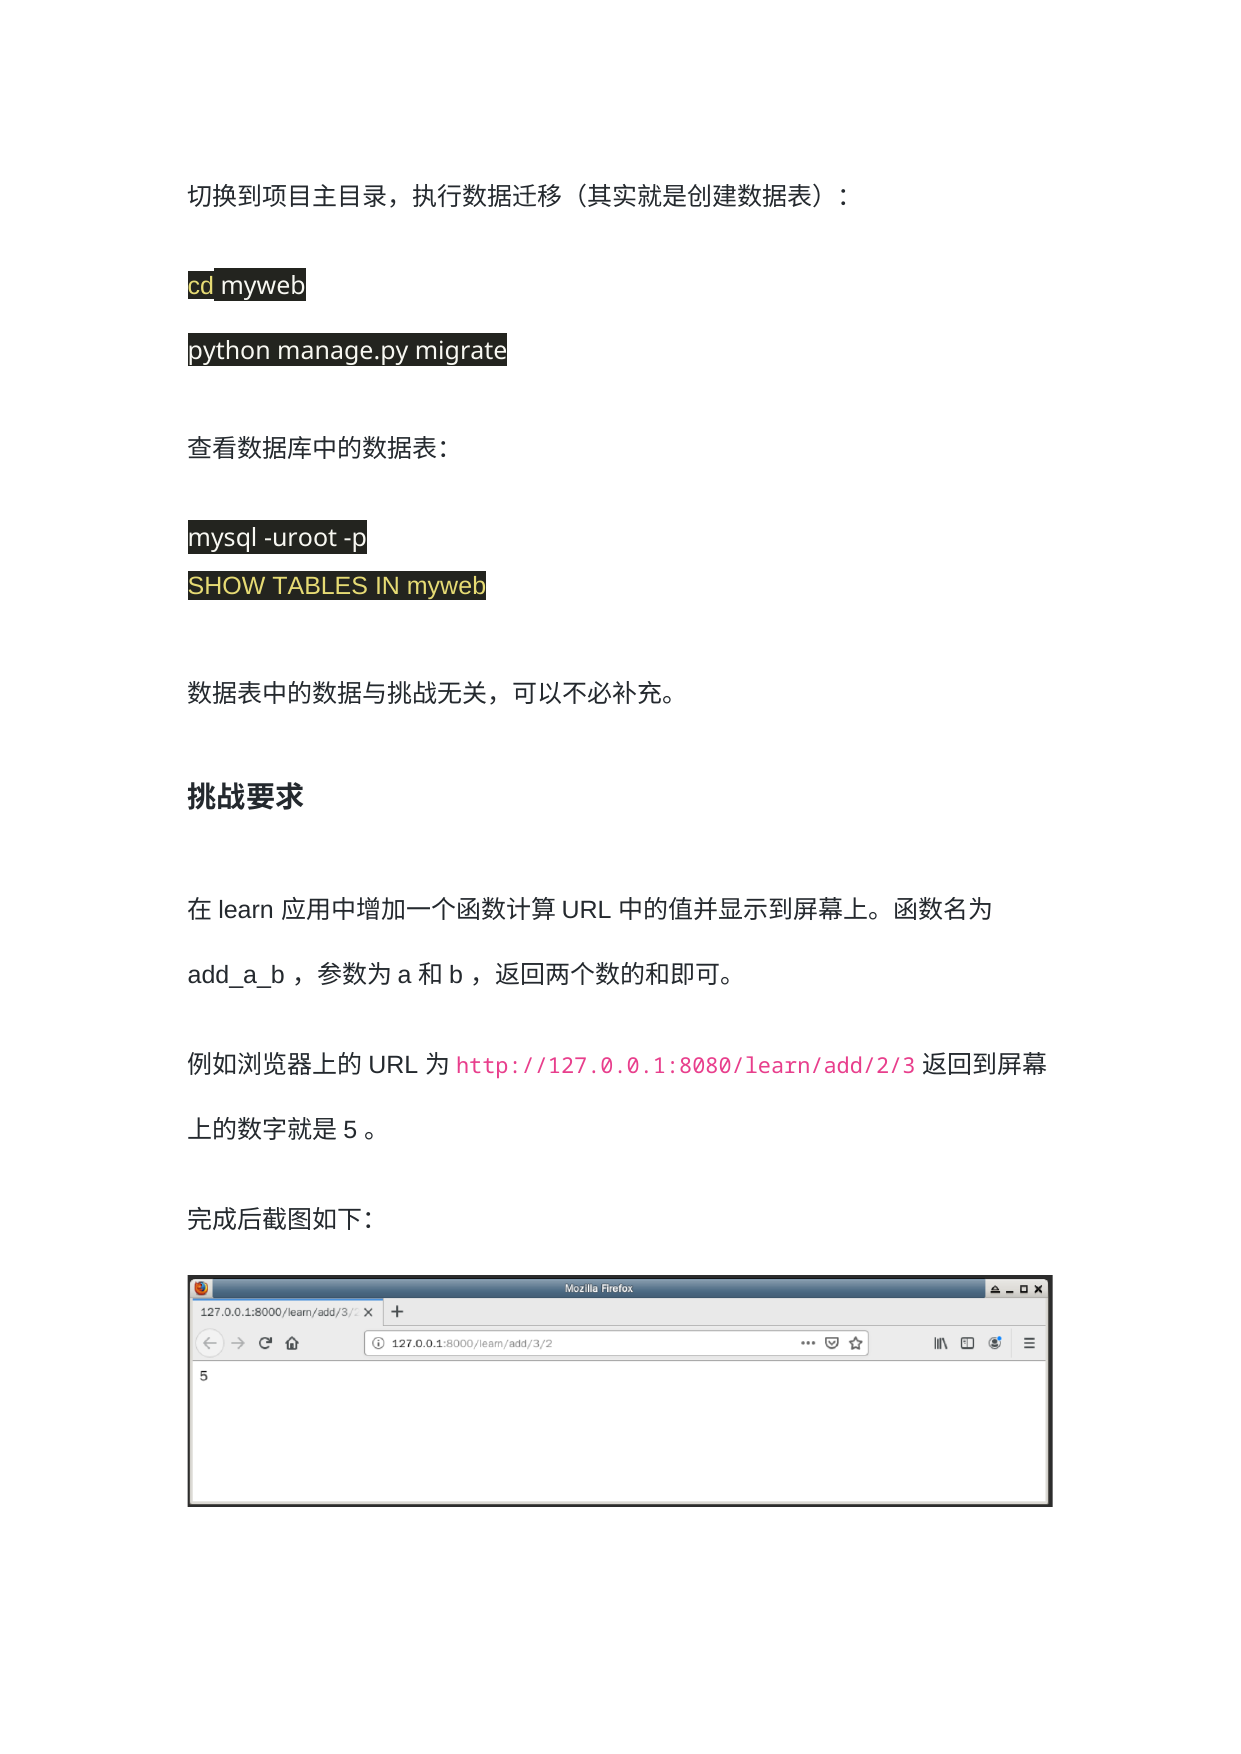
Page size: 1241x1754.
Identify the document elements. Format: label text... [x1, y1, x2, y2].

text 切换到项目主目录，执行数据迁移（其实就是创建数据表）： [187, 162, 1053, 227]
subtitle 挑战要求 [187, 762, 1053, 827]
text 在 learn 应用中增加一个函数计算 URL 中的值并显示到屏幕上。函数名为 add_a_b ，参数为 a 和 b ，返回两个数的和即可。 [187, 876, 1053, 1006]
text 查看数据库中的数据表： [187, 414, 1053, 479]
picture [187, 1275, 1053, 1507]
text python manage.py migrate [187, 317, 1053, 382]
text 完成后截图如下： [187, 1186, 1053, 1251]
text 例如浏览器上的 URL 为 http://127.0.0.1:8080/learn/add/2/3 返回到屏幕上的数字就是 5 。 [187, 1031, 1053, 1161]
text cd myweb [187, 252, 1053, 317]
text 数据表中的数据与挑战无关，可以不必补充。 [187, 659, 1053, 724]
text SHOW TABLES IN myweb [187, 569, 1053, 602]
text mysql -uroot -p [187, 504, 1053, 569]
